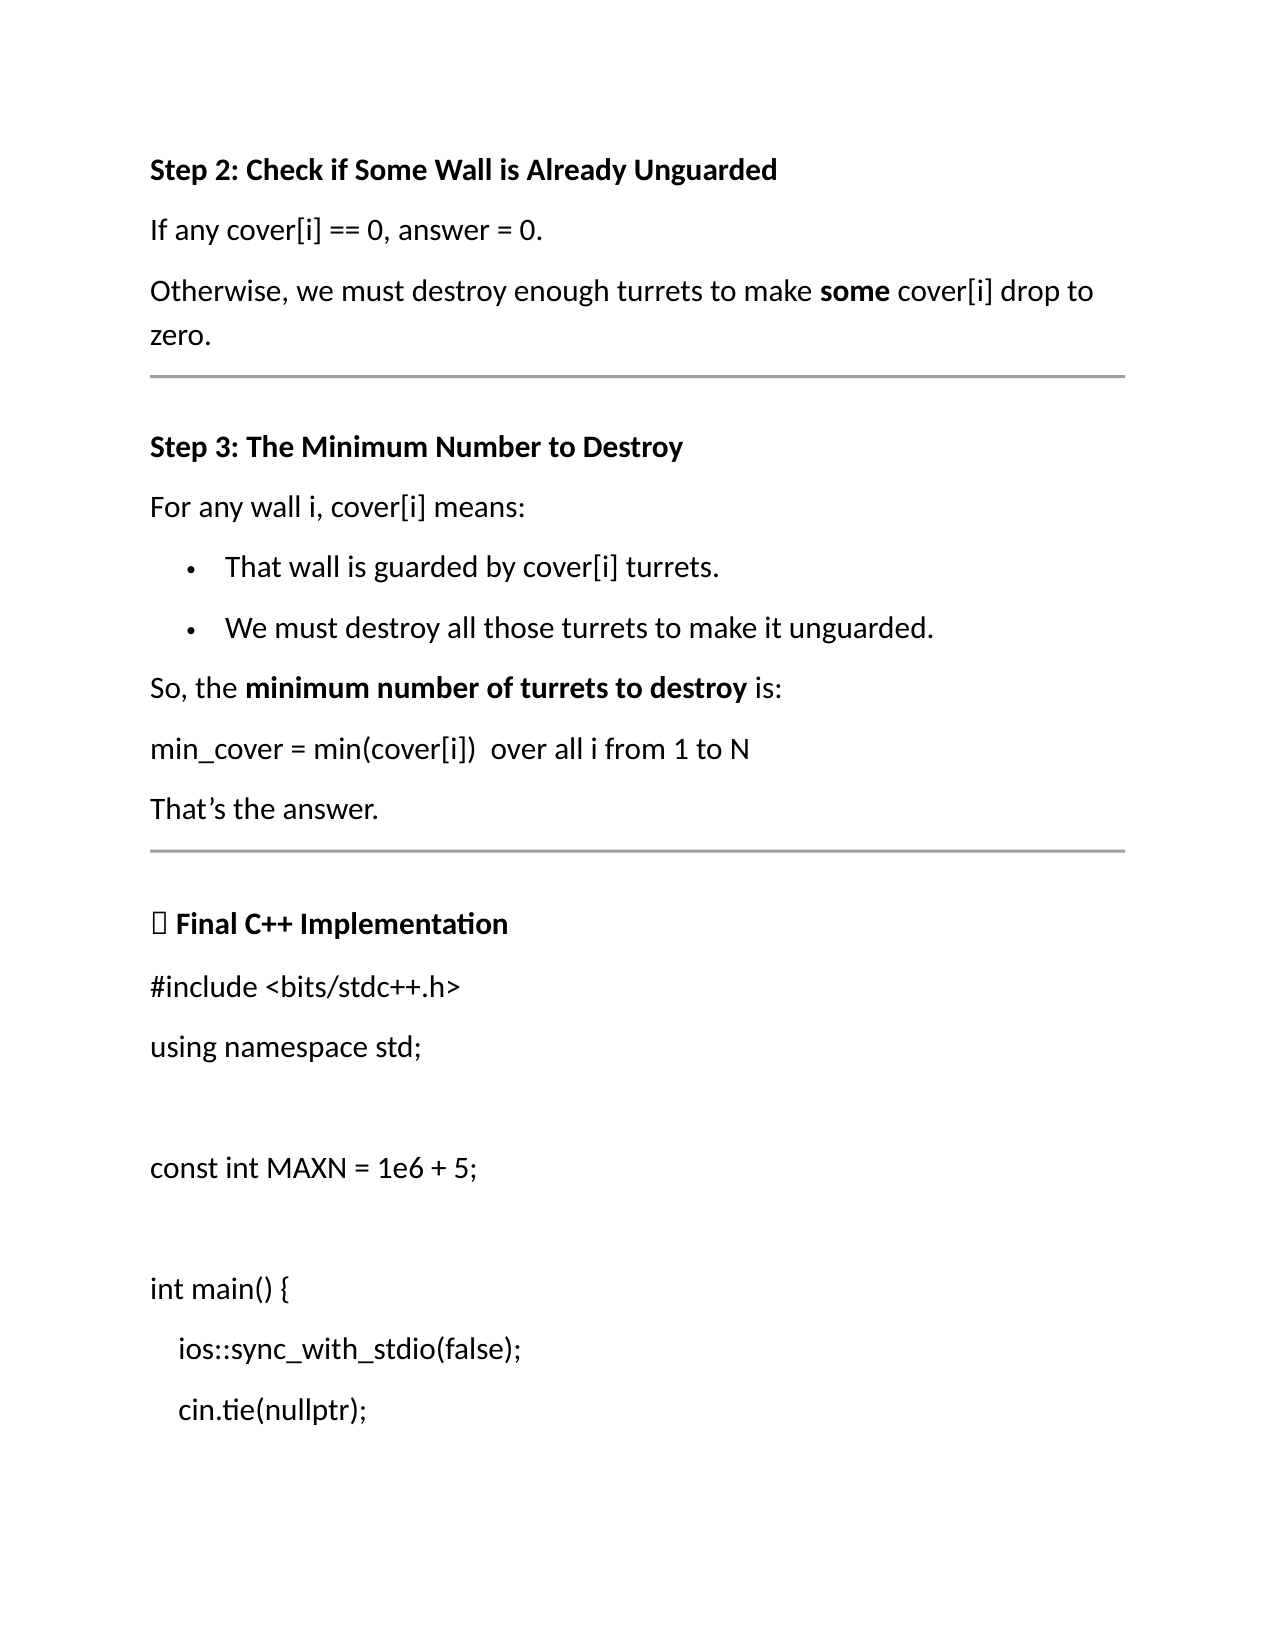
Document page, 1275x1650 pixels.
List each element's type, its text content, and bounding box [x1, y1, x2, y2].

list We must destroy all those turrets to make it unguarded. [187, 608, 1125, 646]
text int main() { [150, 1269, 1125, 1307]
text using namespace std; [150, 1027, 1125, 1065]
text Step 2: Check if Some Wall is Already Unguarded [150, 150, 1125, 188]
text For any wall i, cover[i] means: [150, 487, 1125, 525]
text So, the minimum number of turrets to destroy is: [150, 668, 1125, 706]
list That wall is guarded by cover[i] turrets. [187, 547, 1125, 586]
text #include <bits/stdc++.h> [150, 967, 1125, 1005]
text const int MAXN = 1e6 + 5; [150, 1148, 1125, 1186]
text That’s the answer. [150, 789, 1125, 827]
text ✅ Final C++ Implementation [150, 901, 1125, 944]
text ios::sync_with_stdio(false); [150, 1329, 1125, 1367]
text min_cover = min(cover[i]) over all i from 1 to N [150, 729, 1125, 767]
text cin.tie(nullptr); [150, 1390, 1125, 1428]
text If any cover[i] == 0, answer = 0. [150, 210, 1125, 248]
text Step 3: The Minimum Number to Destroy [150, 427, 1125, 465]
text Otherwise, we must destroy enough turrets to make some cover[i] drop to zero. [150, 271, 1125, 353]
